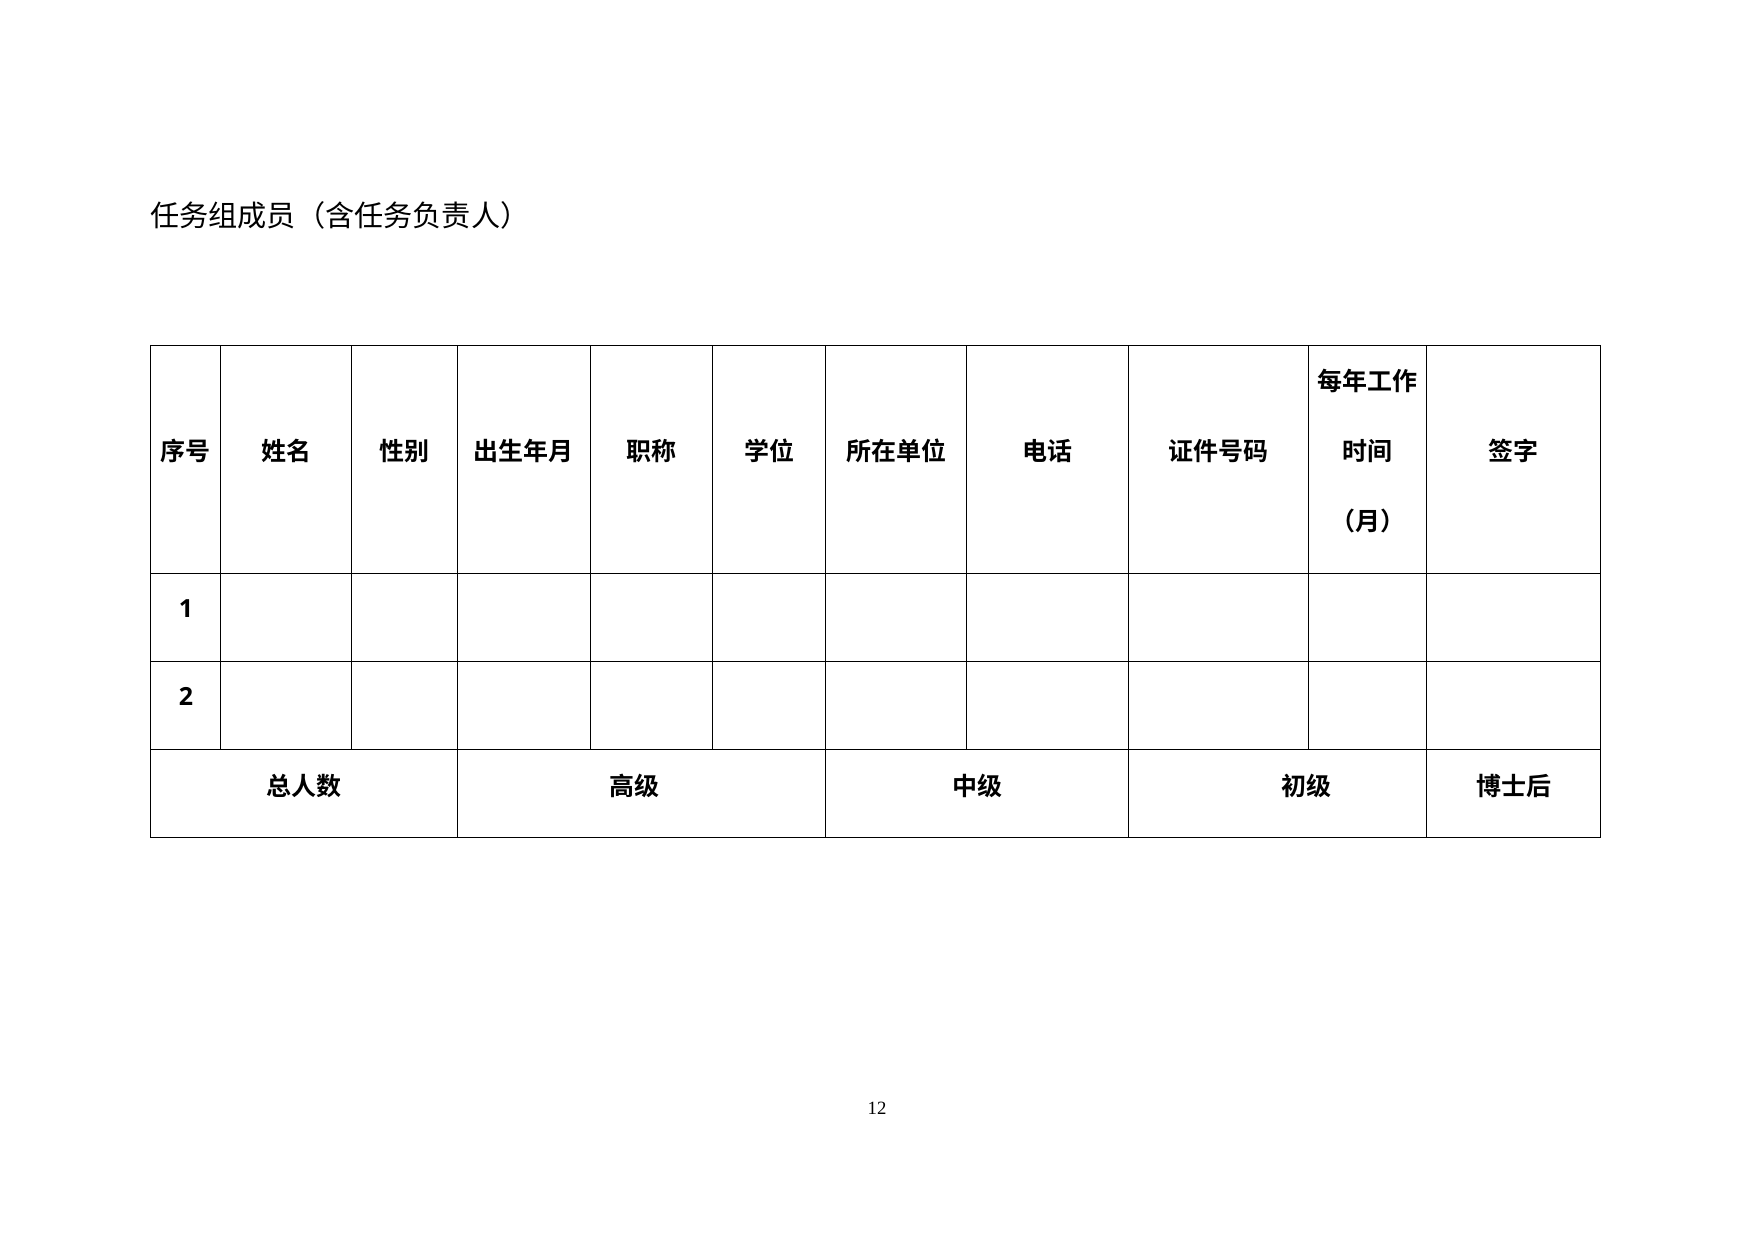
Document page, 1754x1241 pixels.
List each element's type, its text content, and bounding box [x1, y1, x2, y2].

table_cell [826, 662, 966, 749]
table_header 证件号码 [1129, 346, 1308, 573]
table_header 每年工作时间（月） [1309, 346, 1426, 573]
text 任务组成员（含任务负责人） [150, 181, 1604, 246]
table_cell [713, 574, 825, 661]
table_header 性别 [352, 346, 457, 573]
table_header 职称 [591, 346, 712, 573]
table_cell [967, 574, 1128, 661]
table_cell [458, 574, 590, 661]
table_cell 中级 [826, 750, 1128, 837]
table_cell [826, 574, 966, 661]
table_header 序号 [151, 346, 220, 573]
table_cell [1309, 662, 1426, 749]
table_header 学位 [713, 346, 825, 573]
table_cell [713, 662, 825, 749]
table_header 出生年月 [458, 346, 590, 573]
table_cell [967, 662, 1128, 749]
table_cell 1 [151, 574, 220, 661]
table_cell 2 [151, 662, 220, 749]
table_header 姓名 [221, 346, 351, 573]
table_cell [458, 662, 590, 749]
table_cell [1427, 662, 1600, 749]
table_cell [221, 662, 351, 749]
table_cell 总人数 [151, 750, 457, 837]
table_header 签字 [1427, 346, 1600, 573]
table_cell [1427, 574, 1600, 661]
table_header 所在单位 [826, 346, 966, 573]
table_cell [591, 574, 712, 661]
table_header 电话 [967, 346, 1128, 573]
table_cell 初级 [1129, 750, 1426, 837]
table_cell [1129, 662, 1308, 749]
table_cell [352, 662, 457, 749]
table_cell [1309, 574, 1426, 661]
table_cell 博士后 [1427, 750, 1600, 837]
table_cell [352, 574, 457, 661]
table_cell [591, 662, 712, 749]
table_cell [1129, 574, 1308, 661]
table_cell 高级 [458, 750, 825, 837]
table_cell [221, 574, 351, 661]
